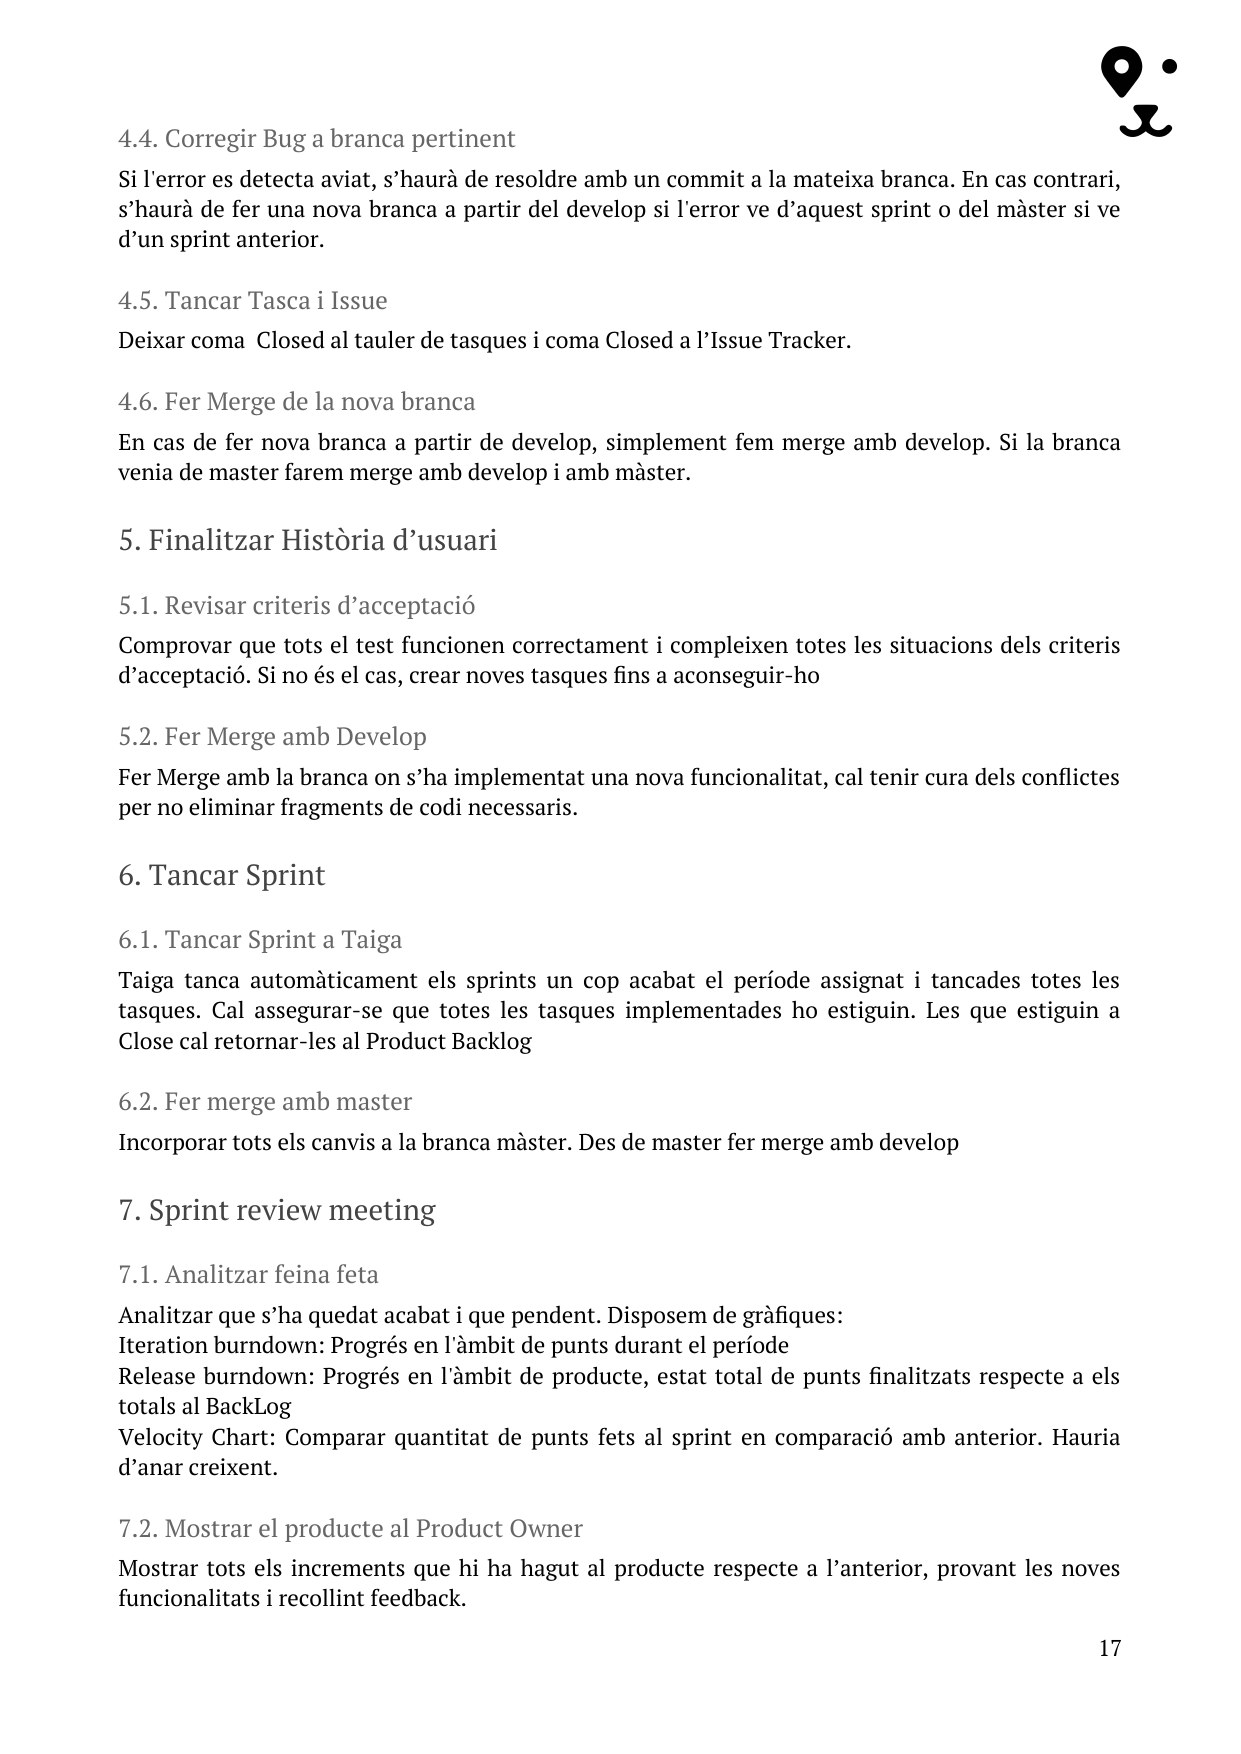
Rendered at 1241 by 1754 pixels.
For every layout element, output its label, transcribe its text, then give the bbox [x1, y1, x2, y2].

subtitle 4.4. Corregir Bug a branca pertinent [118, 122, 1122, 155]
text Velocity Chart: Comparar quantitat de punts fets al sprint en comparació amb anterior. Hauria d’anar creixent. [118, 1421, 1122, 1482]
subtitle 7.1. Analitzar feina feta [118, 1258, 1122, 1291]
subtitle 7.2. Mostrar el producte al Product Owner [118, 1511, 1122, 1544]
subtitle 5. Finalitzar Història d’usuari [118, 520, 1122, 559]
subtitle 6. Tancar Sprint [118, 855, 1122, 894]
text Si l'error es detecta aviat, s’haurà de resoldre amb un commit a la mateixa branca. En cas contrari, s’haurà de fer una nova branca a partir del develop si l'error ve d’aquest sprint o del màster si ve d’un sprint anterior. [118, 163, 1122, 254]
text Mostrar tots els increments que hi ha hagut al producte respecte a l’anterior, provant les noves funcionalitats i recollint feedback. [118, 1552, 1122, 1613]
text Analitzar que s’ha quedat acabat i que pendent. Disposem de gràfiques: [118, 1299, 1122, 1330]
subtitle 7. Sprint review meeting [118, 1190, 1122, 1229]
subtitle 6.1. Tancar Sprint a Taiga [118, 923, 1122, 956]
text Taiga tanca automàticament els sprints un cop acabat el període assignat i tancades totes les tasques. Cal assegurar-se que totes les tasques implementades ho estiguin. Les que estiguin a Close cal retornar-les al Product Backlog [118, 964, 1122, 1056]
subtitle 4.5. Tancar Tasca i Issue [118, 284, 1122, 317]
subtitle 5.2. Fer Merge amb Develop [118, 719, 1122, 753]
text En cas de fer nova branca a partir de develop, simplement fem merge amb develop. Si la branca venia de master farem merge amb develop i amb màster. [118, 426, 1122, 487]
text Comprovar que tots el test funcionen correctament i compleixen totes les situacions dels criteris d’acceptació. Si no és el cas, crear noves tasques fins a aconseguir-ho [118, 629, 1122, 690]
text Fer Merge amb la branca on s’ha implementat una nova funcionalitat, cal tenir cura dels conflictes per no eliminar fragments de codi necessaris. [118, 761, 1122, 822]
text Incorporar tots els canvis a la branca màster. Des de master fer merge amb develop [118, 1126, 1122, 1157]
text Deixar coma Closed al tauler de tasques i coma Closed a l’Issue Tracker. [118, 325, 1122, 356]
picture [1099, 46, 1189, 137]
subtitle 4.6. Fer Merge de la nova branca [118, 385, 1122, 418]
subtitle 5.1. Revisar criteris d’acceptació [118, 588, 1122, 621]
subtitle 6.2. Fer merge amb master [118, 1085, 1122, 1118]
text Release burndown: Progrés en l'àmbit de producte, estat total de punts finalitzats respecte a els totals al BackLog [118, 1360, 1122, 1421]
text Iteration burndown: Progrés en l'àmbit de punts durant el període [118, 1330, 1122, 1360]
